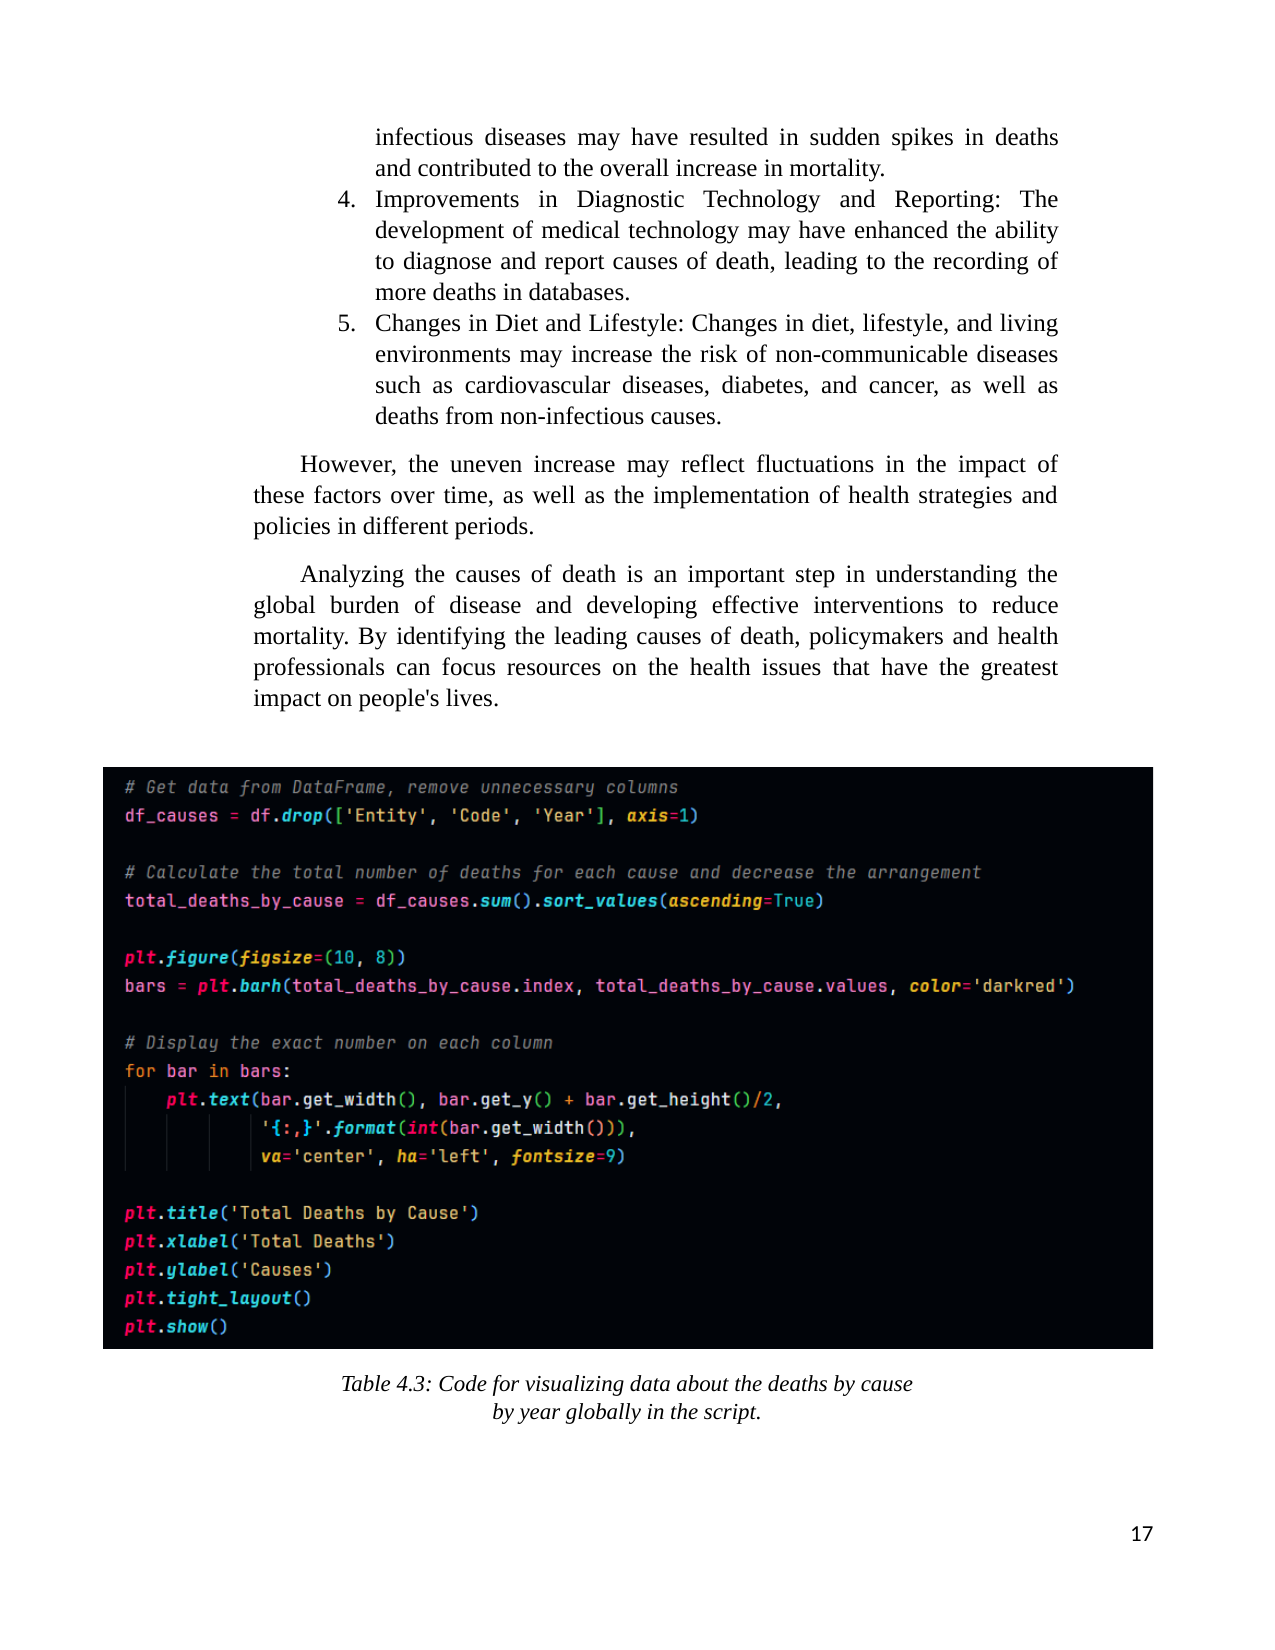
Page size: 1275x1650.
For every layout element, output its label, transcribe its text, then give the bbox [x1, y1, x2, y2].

text Table 4.3: Code for visualizing data about the deaths by cause by year globally in the script. [103, 1349, 1153, 1425]
text However, the uneven increase may reflect fluctuations in the impact of these factors over time, as well as the implementation of health strategies and policies in different periods. [253, 449, 1059, 540]
picture [103, 767, 1154, 1349]
text Analyzing the causes of death is an important step in understanding the global burden of disease and developing effective interventions to reduce mortality. By identifying the leading causes of death, policymakers and health professionals can focus resources on the health issues that have the greatest impact on people's lives. [253, 559, 1059, 712]
list Improvements in Diagnostic Technology and Reporting: The development of medical technology may have enhanced the ability to diagnose and report causes of death, leading to the recording of more deaths in databases. [337, 184, 1059, 306]
list Changes in Diet and Lifestyle: Changes in diet, lifestyle, and living environments may increase the risk of non-communicable diseases such as cardiovascular diseases, diabetes, and cancer, as well as deaths from non-infectious causes. [337, 308, 1059, 430]
